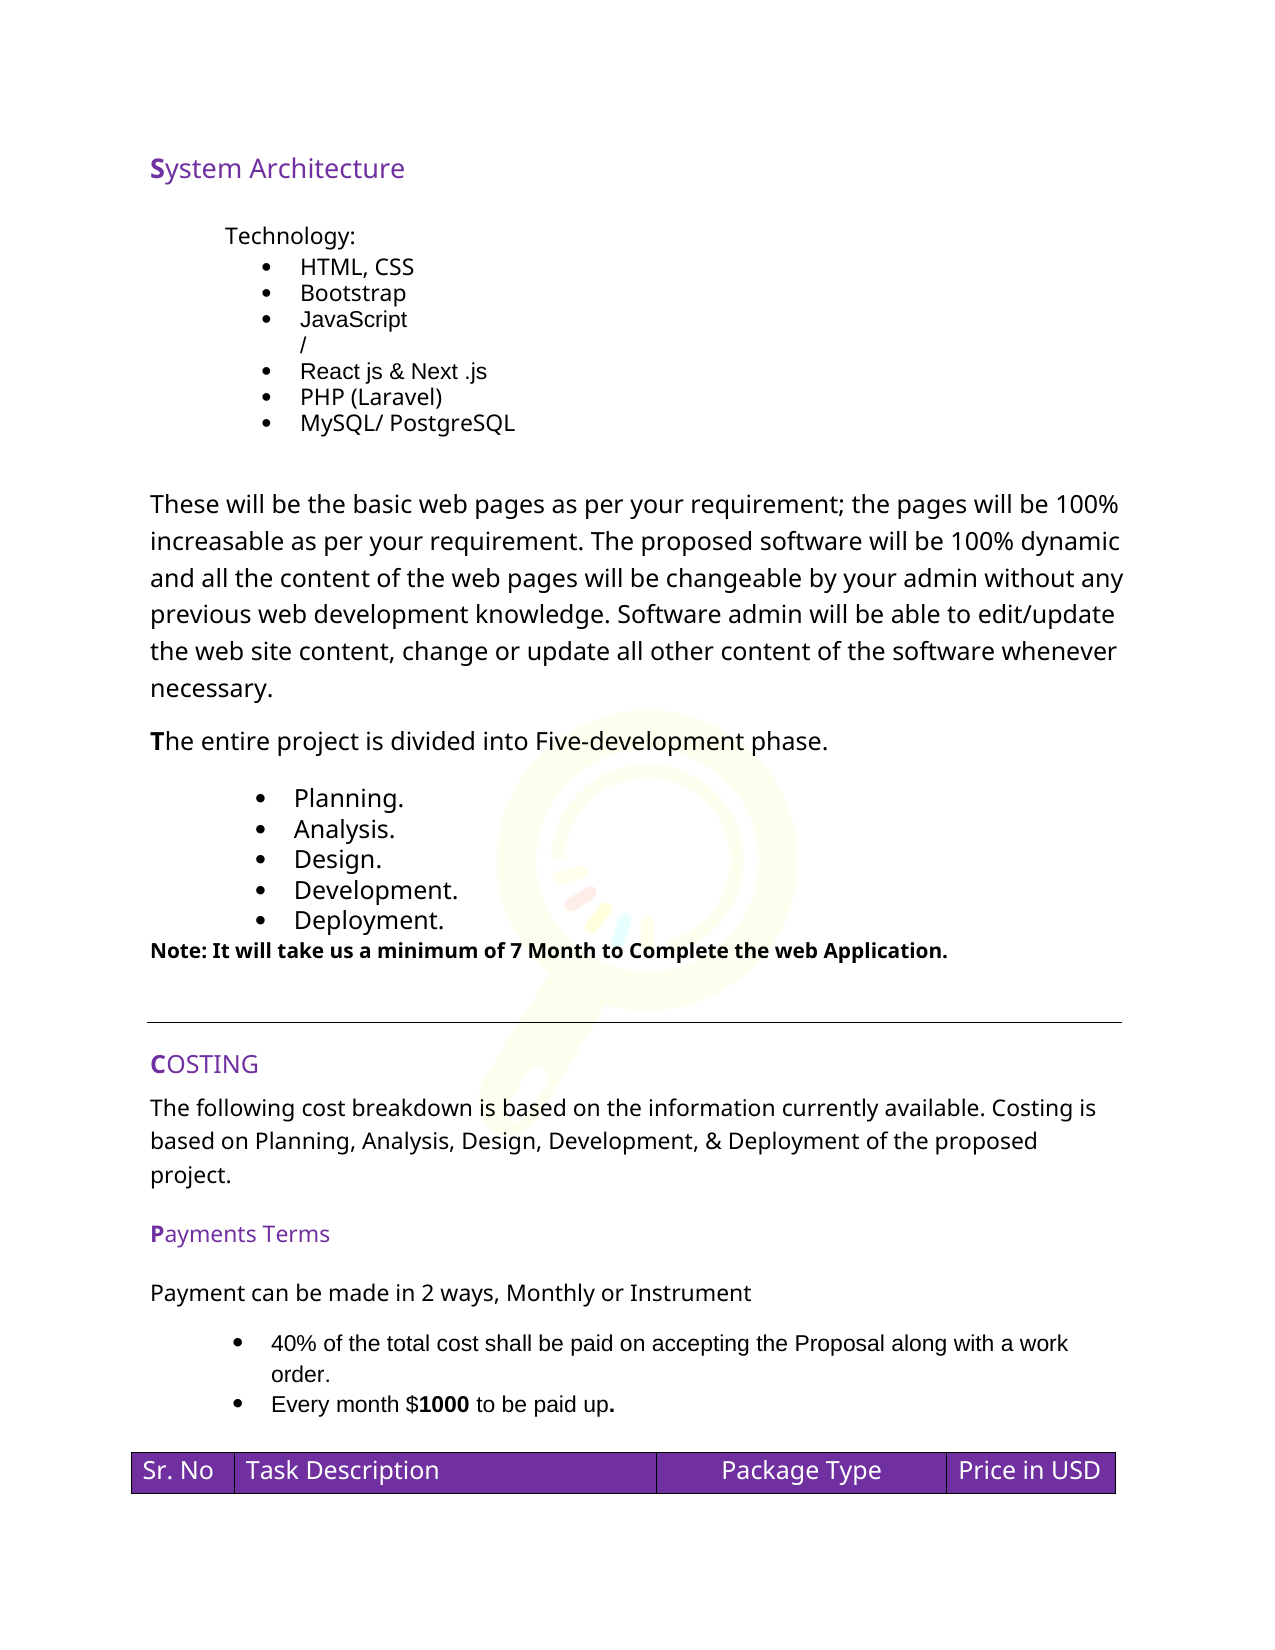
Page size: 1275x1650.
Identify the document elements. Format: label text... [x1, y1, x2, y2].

list React js & Next .js [262, 358, 1125, 384]
text The entire project is divided into Five-development phase. [150, 724, 1125, 758]
text Note: It will take us a minimum of 7 Month to Complete the web Application. [150, 936, 1125, 964]
list Analysis. [256, 814, 1125, 844]
list HTML, CSS [262, 254, 1125, 280]
text These will be the basic web pages as per your requirement; the pages will be 100% increasable as per your requirement. The proposed software will be 100% dynamic and all the content of the web pages will be changeable by your admin without any previous web development knowledge. Software admin will be able to edit/update the web site content, change or update all other content of the software whenever necessary. [150, 487, 1125, 705]
list 40% of the total cost shall be paid on accepting the Proposal along with a work order. [233, 1328, 1125, 1388]
text System Architecture [150, 150, 1125, 187]
text Payments Terms [150, 1218, 1125, 1249]
table_header Package Type [657, 1453, 946, 1493]
text Technology: [150, 220, 1125, 252]
list / [300, 332, 1125, 358]
table_header Task Description [235, 1453, 656, 1493]
table_header Sr. No [132, 1453, 234, 1493]
list Design. [256, 844, 1125, 875]
text The following cost breakdown is based on the information currently available. Costing is based on Planning, Analysis, Design, Development, & Deployment of the proposed project. [150, 1092, 1125, 1190]
table_header Price in USD [947, 1453, 1115, 1493]
list Planning. [256, 783, 1125, 814]
list MySQL/ PostgreSQL [262, 410, 1125, 436]
text COSTING [150, 987, 1125, 1081]
list Bootstrap [262, 280, 1125, 306]
list PHP (Laravel) [262, 384, 1125, 410]
list Every month $1000 to be paid up. [233, 1388, 1125, 1418]
list Development. [256, 875, 1125, 905]
list JavaScript [262, 306, 1125, 332]
text Payment can be made in 2 ways, Monthly or Instrument [150, 1277, 1125, 1309]
list Deployment. [256, 905, 1125, 936]
